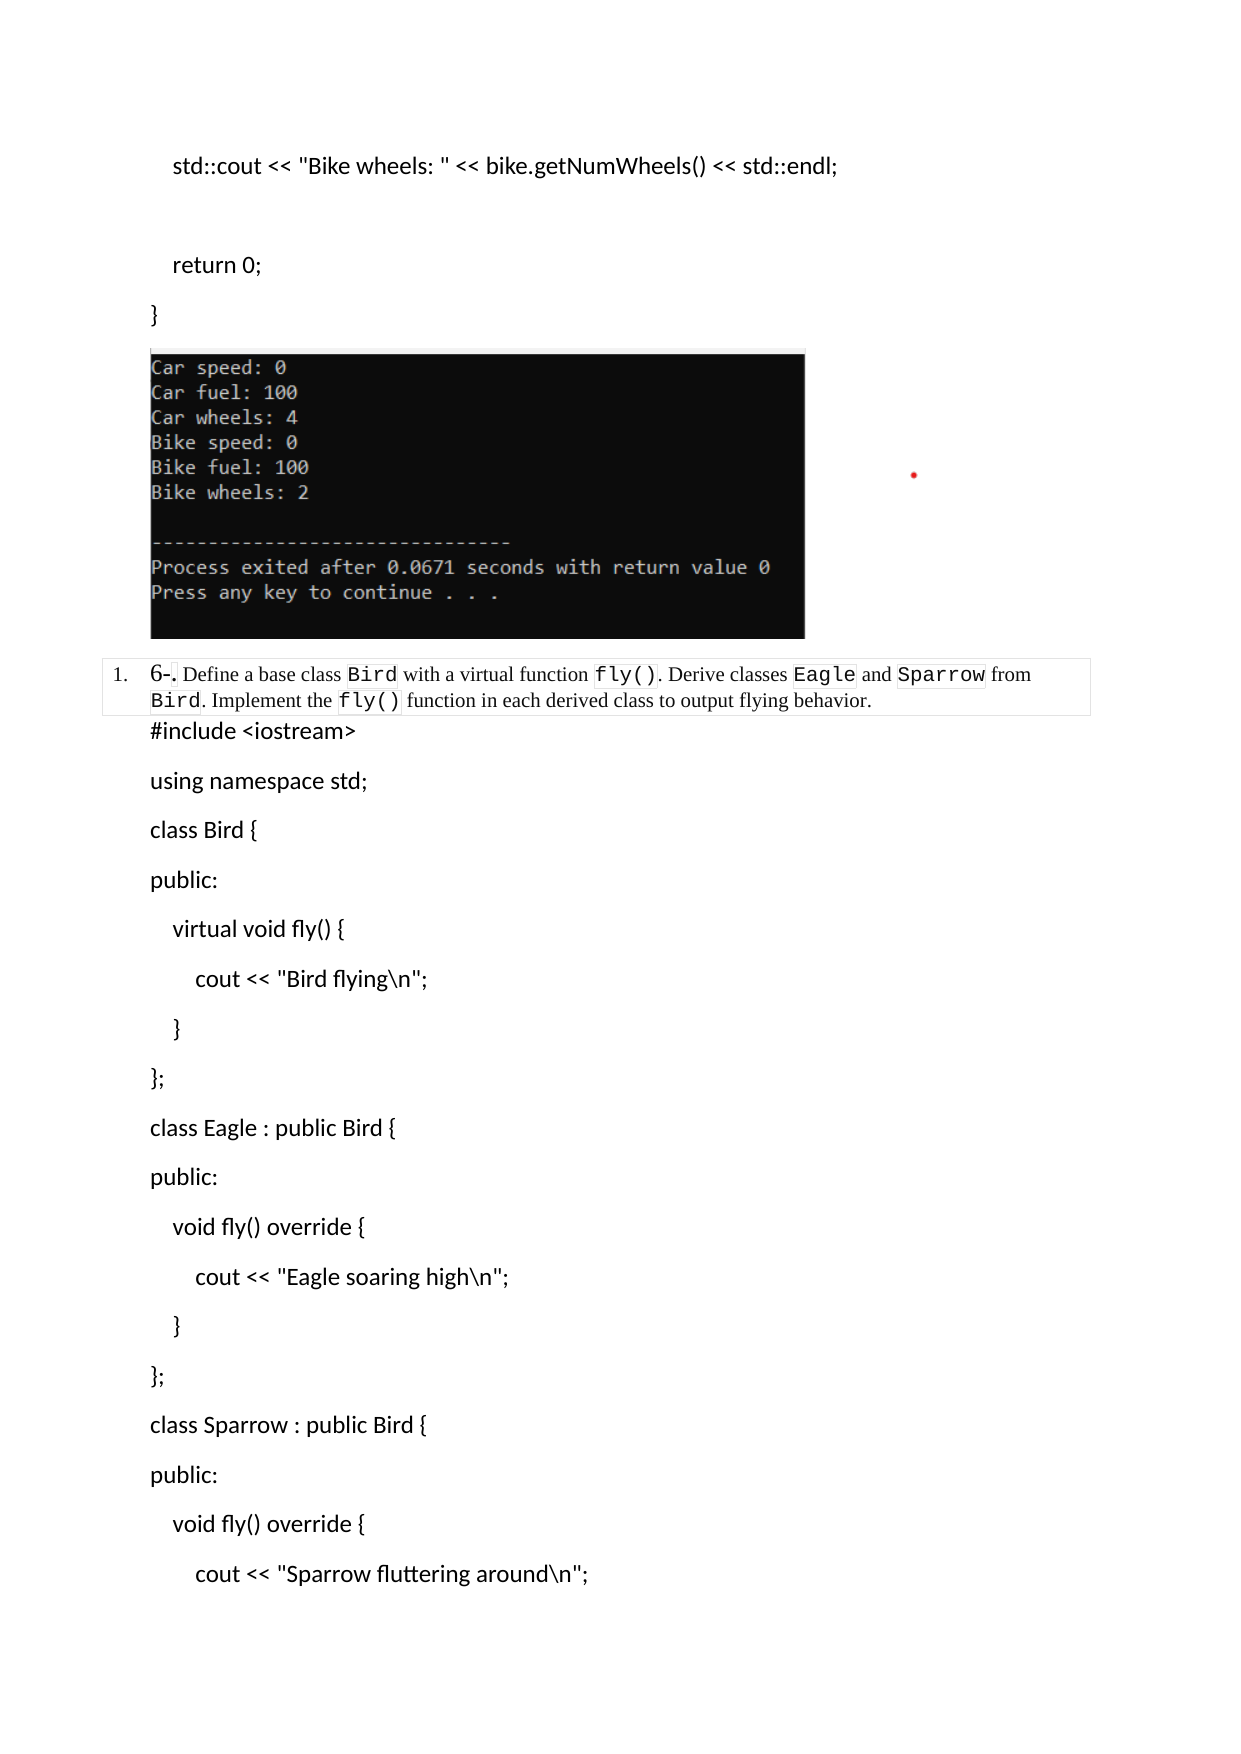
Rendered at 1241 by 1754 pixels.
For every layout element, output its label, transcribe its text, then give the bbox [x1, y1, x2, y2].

text void fly() override { [150, 1508, 1090, 1539]
text class Sparrow : public Bird { [150, 1409, 1090, 1440]
text }; [150, 1062, 1090, 1093]
text using namespace std; [150, 765, 1090, 795]
text public: [150, 1459, 1090, 1489]
text public: [150, 1161, 1090, 1192]
text virtual void fly() { [150, 913, 1090, 944]
picture [150, 348, 919, 639]
text cout << "Bird flying\n"; [150, 963, 1090, 994]
list 6-. Define a base class Bird with a virtual function fly(). Derive classes Eagle and Sparrow from Bird. Implement the fly() function in each derived class to output flying behavior. [103, 659, 1090, 715]
text #include <iostream> [150, 716, 1090, 746]
text std::cout << "Bike wheels: " << bike.getNumWheels() << std::endl; [150, 150, 1090, 181]
text return 0; [150, 249, 1090, 280]
text public: [150, 864, 1090, 894]
text class Eagle : public Bird { [150, 1112, 1090, 1142]
text }; [150, 1360, 1090, 1390]
text cout << "Eagle soaring high\n"; [150, 1261, 1090, 1291]
text } [150, 299, 1090, 329]
text } [150, 1310, 1090, 1341]
text class Bird { [150, 814, 1090, 845]
text } [150, 1013, 1090, 1043]
text void fly() override { [150, 1211, 1090, 1242]
text cout << "Sparrow fluttering around\n"; [150, 1558, 1090, 1589]
